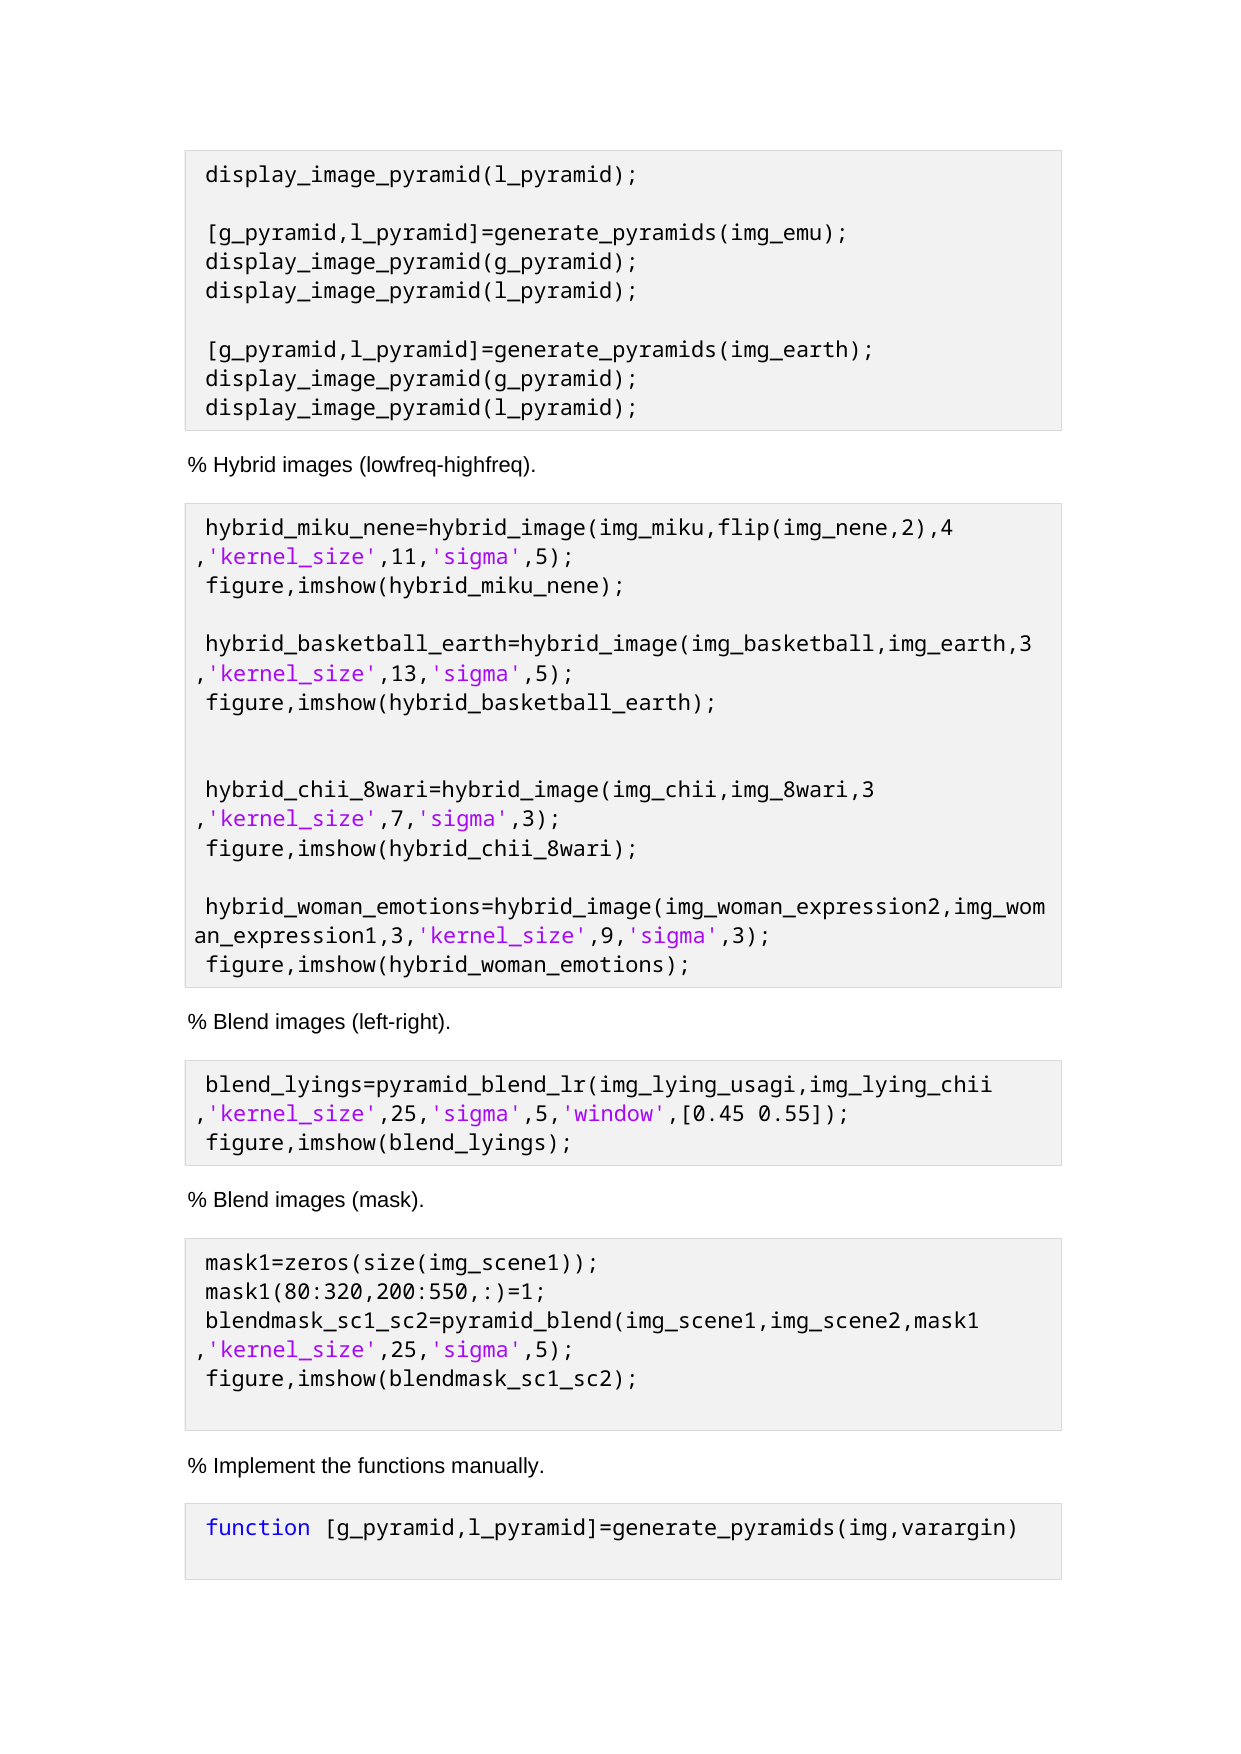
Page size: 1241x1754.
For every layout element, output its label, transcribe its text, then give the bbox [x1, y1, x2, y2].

text % Hybrid images (lowfreq-highfreq). [187, 452, 1053, 477]
text % Implement the functions manually. [187, 1452, 1053, 1478]
text % Blend images (mask). [187, 1187, 1053, 1212]
text figure,imshow(hybrid_miku_nene); [186, 561, 1061, 590]
text figure,imshow(hybrid_chii_8wari); [186, 824, 1061, 853]
text figure,imshow(hybrid_basketball_earth); [186, 678, 1061, 707]
text display_image_pyramid(g_pyramid); [186, 354, 1061, 383]
text display_image_pyramid(l_pyramid); [186, 267, 1061, 296]
text % Blend images (left-right). [187, 1009, 1053, 1034]
text display_image_pyramid(g_pyramid); [186, 237, 1061, 267]
text function [g_pyramid,l_pyramid]=generate_pyramids(img,varargin) [186, 1504, 1061, 1532]
text hybrid_basketball_earth=hybrid_image(img_basketball,img_earth,3,'kernel_size',13,'sigma',5); [186, 619, 1061, 678]
text blend_lyings=pyramid_blend_lr(img_lying_usagi,img_lying_chii,'kernel_size',25,'sigma',5,'window',[0.45 0.55]); [186, 1061, 1061, 1118]
text hybrid_chii_8wari=hybrid_image(img_chii,img_8wari,3,'kernel_size',7,'sigma',3); [186, 765, 1061, 824]
text hybrid_woman_emotions=hybrid_image(img_woman_expression2,img_woman_expression1,3,'kernel_size',9,'sigma',3); [186, 882, 1061, 940]
text figure,imshow(blendmask_sc1_sc2); [186, 1354, 1061, 1384]
text [g_pyramid,l_pyramid]=generate_pyramids(img_earth); [186, 325, 1061, 354]
text figure,imshow(blend_lyings); [186, 1118, 1061, 1165]
text hybrid_miku_nene=hybrid_image(img_miku,flip(img_nene,2),4,'kernel_size',11,'sigma',5); [186, 504, 1061, 561]
text [g_pyramid,l_pyramid]=generate_pyramids(img_emu); [186, 208, 1061, 237]
text mask1(80:320,200:550,:)=1; [186, 1267, 1061, 1296]
text display_image_pyramid(l_pyramid); [186, 383, 1061, 430]
text display_image_pyramid(l_pyramid); [186, 151, 1061, 179]
text blendmask_sc1_sc2=pyramid_blend(img_scene1,img_scene2,mask1,'kernel_size',25,'sigma',5); [186, 1296, 1061, 1354]
text mask1=zeros(size(img_scene1)); [186, 1239, 1061, 1267]
text figure,imshow(hybrid_woman_emotions); [186, 940, 1061, 987]
